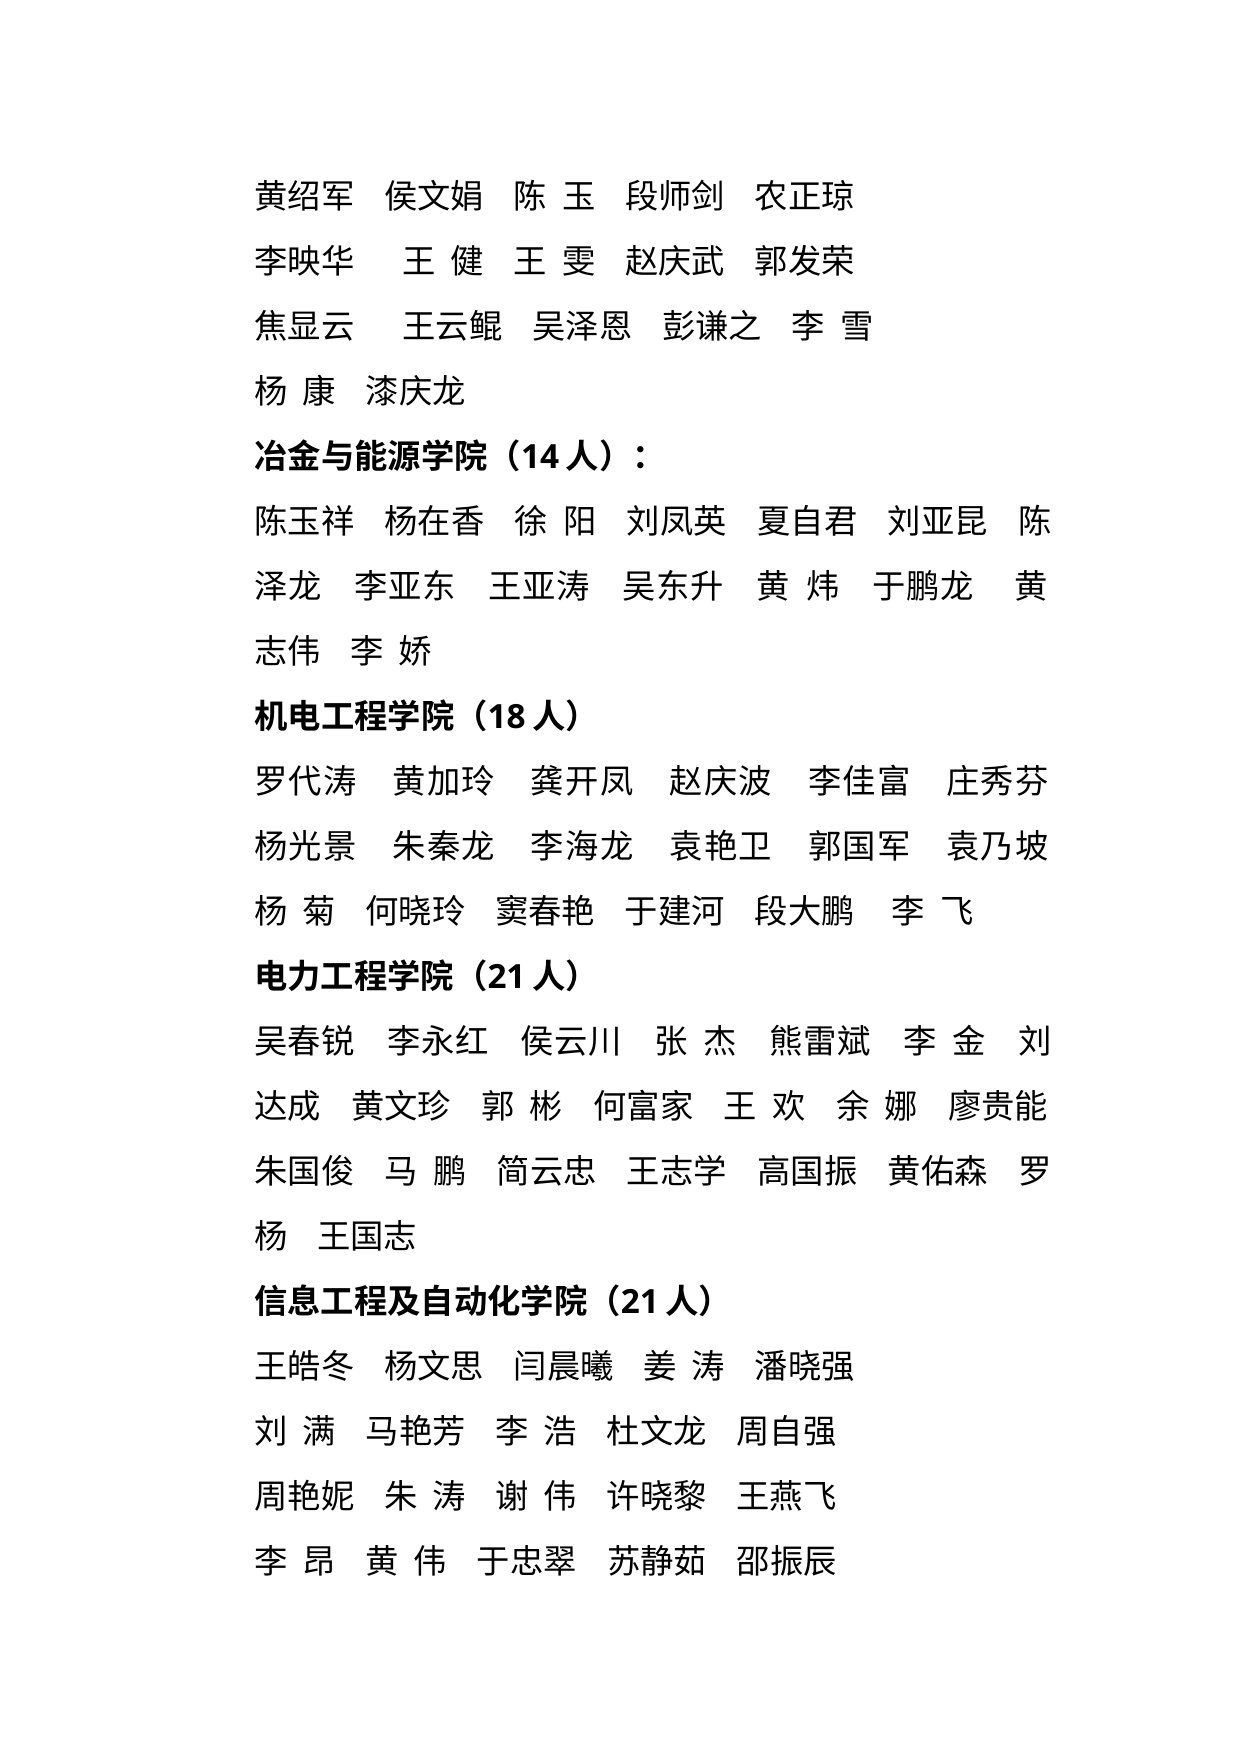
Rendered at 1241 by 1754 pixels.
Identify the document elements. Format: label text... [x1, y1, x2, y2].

text 王皓冬 杨文思 闫晨曦 姜 涛 潘晓强 [187, 1332, 1053, 1397]
text 周艳妮 朱 涛 谢 伟 许晓黎 王燕飞 [187, 1462, 1053, 1527]
text 陈玉祥 杨在香 徐 阳 刘凤英 君 刘亚昆 陈泽龙 李亚东 王亚涛 吴东升 黄 炜 于鹏龙 黄志伟 李 娇 [254, 487, 1053, 682]
text 杨 康 漆庆龙 [187, 357, 1053, 422]
text 黄绍军 侯文娟 陈 玉 段师剑 农正琼 [187, 162, 1053, 227]
text 罗代涛 黄加玲 龚开凤 赵庆波 李佳富 庄秀芬 杨光景 朱秦龙 李海龙 袁艳卫 郭国军 袁乃坡 杨 菊 何晓玲 窦春艳 于建河 段大鹏 李 飞 [254, 747, 1053, 942]
text 李 昂 黄 伟 于忠翠 苏静茹 邵振辰 [187, 1527, 1053, 1592]
text 电力工程学院（21人） [254, 942, 1053, 1007]
text 焦显云 王云鲲 吴泽恩 彭谦之 李 雪 [187, 292, 1053, 357]
text 吴春锐 李永红 侯云川 张 杰 熊雷斌 李 金 刘达成 黄文珍 郭 彬 何富家 王 欢 余 娜 廖贵能 朱国俊 马 鹏 简云忠 王志学 高国振 黄佑森 罗 杨 王国志 [254, 1007, 1053, 1267]
text 冶金与能源学院（14人）： [187, 422, 1053, 487]
text 机电工程学院（18人） [187, 682, 1053, 747]
text 李映华 王 健 王 雯 赵庆武 郭发荣 [187, 227, 1053, 292]
text 信息工程及自动化学院（21人） [254, 1267, 1053, 1332]
text 刘 满 马艳芳 李 浩 杜文龙 周自强 [187, 1397, 1053, 1462]
